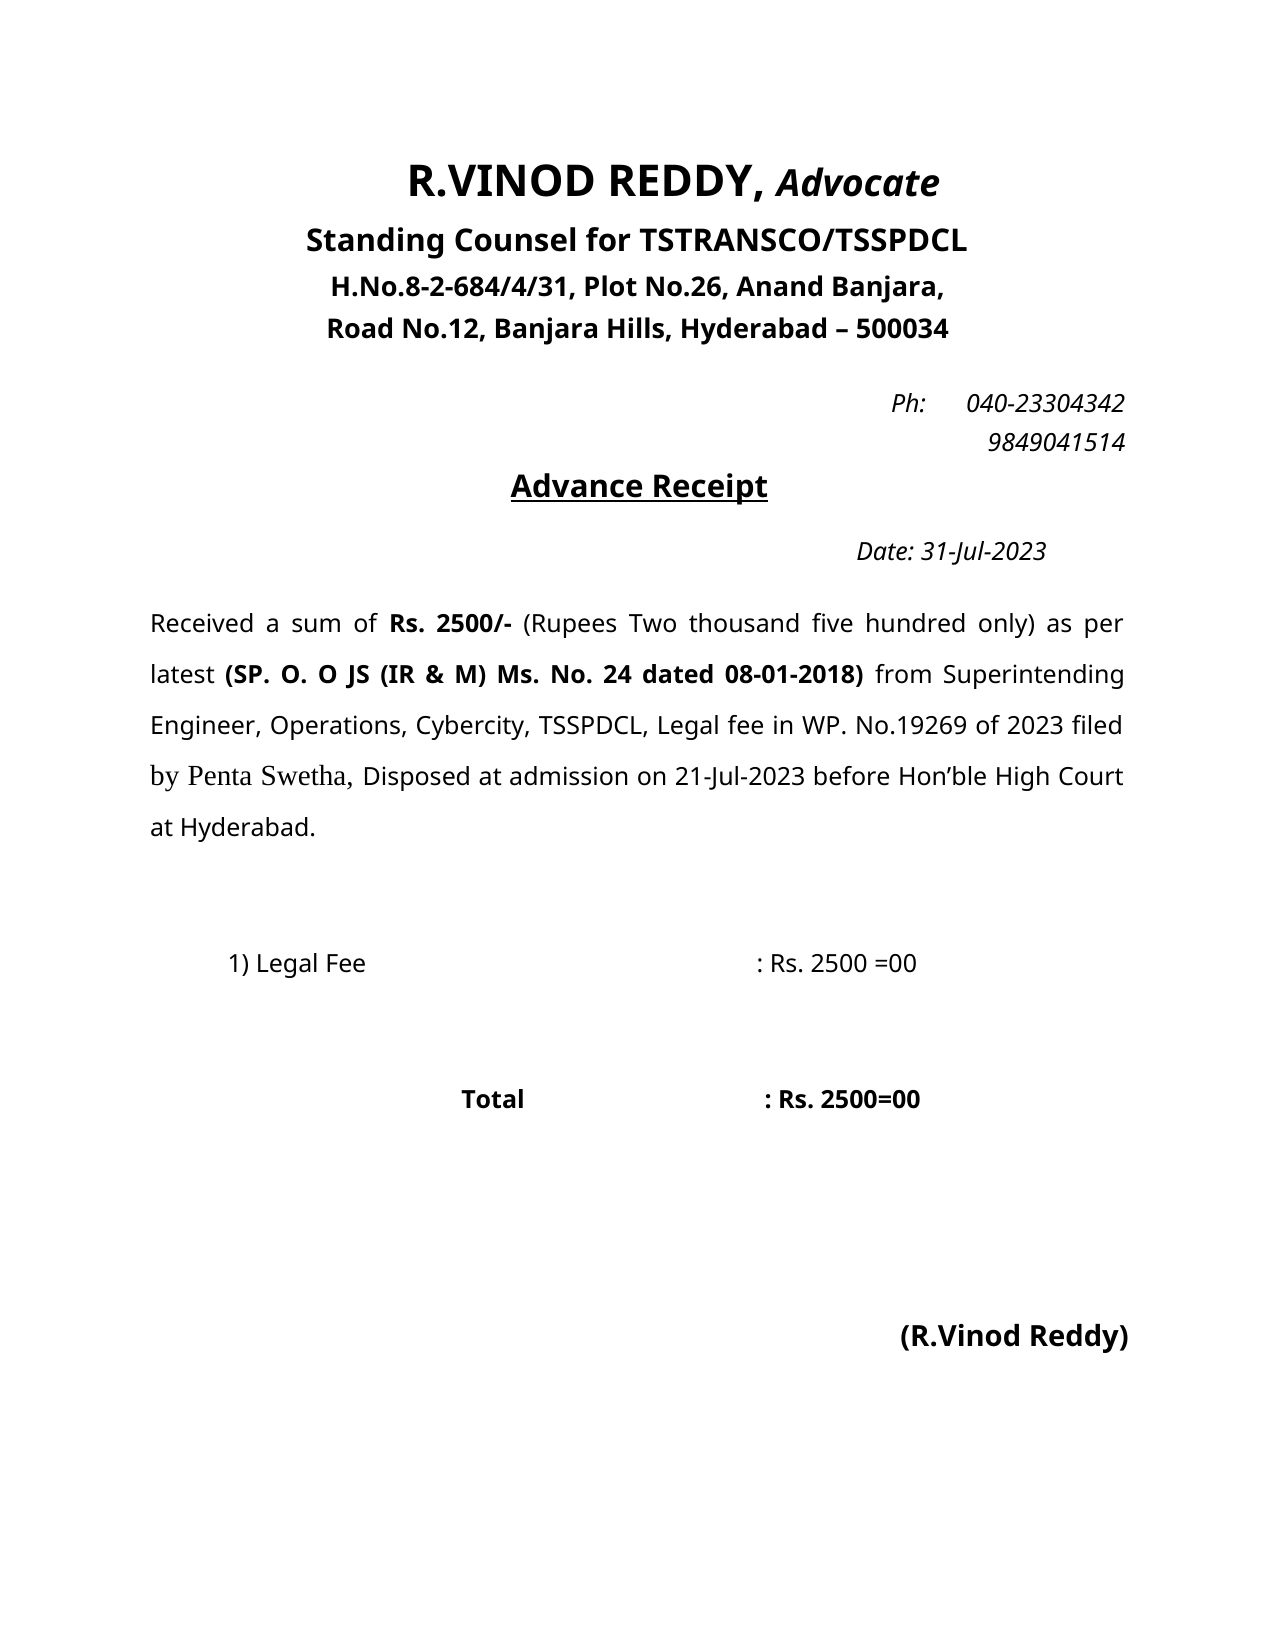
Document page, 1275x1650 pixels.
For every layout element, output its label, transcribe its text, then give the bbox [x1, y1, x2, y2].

text 1) Legal Fee : Rs. 2500 =00 [227, 946, 1010, 980]
text H.No.8-2-684/4/31, Plot No.26, Anand Banjara, [150, 267, 1125, 304]
text Ph: 040-23304342 [150, 385, 1125, 419]
text (R.Vinod Reddy) [677, 1315, 1128, 1355]
text Standing Counsel for TSTRANSCO/TSSPDCL [227, 218, 1047, 261]
text Road No.12, Banjara Hills, Hyderabad – 500034 [150, 310, 1125, 347]
text Received a sum of Rs. 2500/- (Rupees Two thousand five hundred only) as per latest (SP. O. O JS (IR & M) Ms. No. 24 dated 08-01-2018) from Superintending Engineer, Operations, Cybercity, TSSPDCL, Legal fee in WP. No.19269 of 2023 filed by Penta Swetha, Disposed at admission on 21-Jul-2023 before Hon’ble High Court at Hyderabad. [150, 605, 1125, 844]
text Date: 31-Jul-2023 [227, 533, 1047, 567]
text Advance Receipt [150, 463, 1128, 506]
text 9849041514 [150, 424, 1125, 458]
text R.VINOD REDDY, Advocate [227, 150, 1047, 209]
text Total : Rs. 2500=00 [227, 1082, 1010, 1116]
